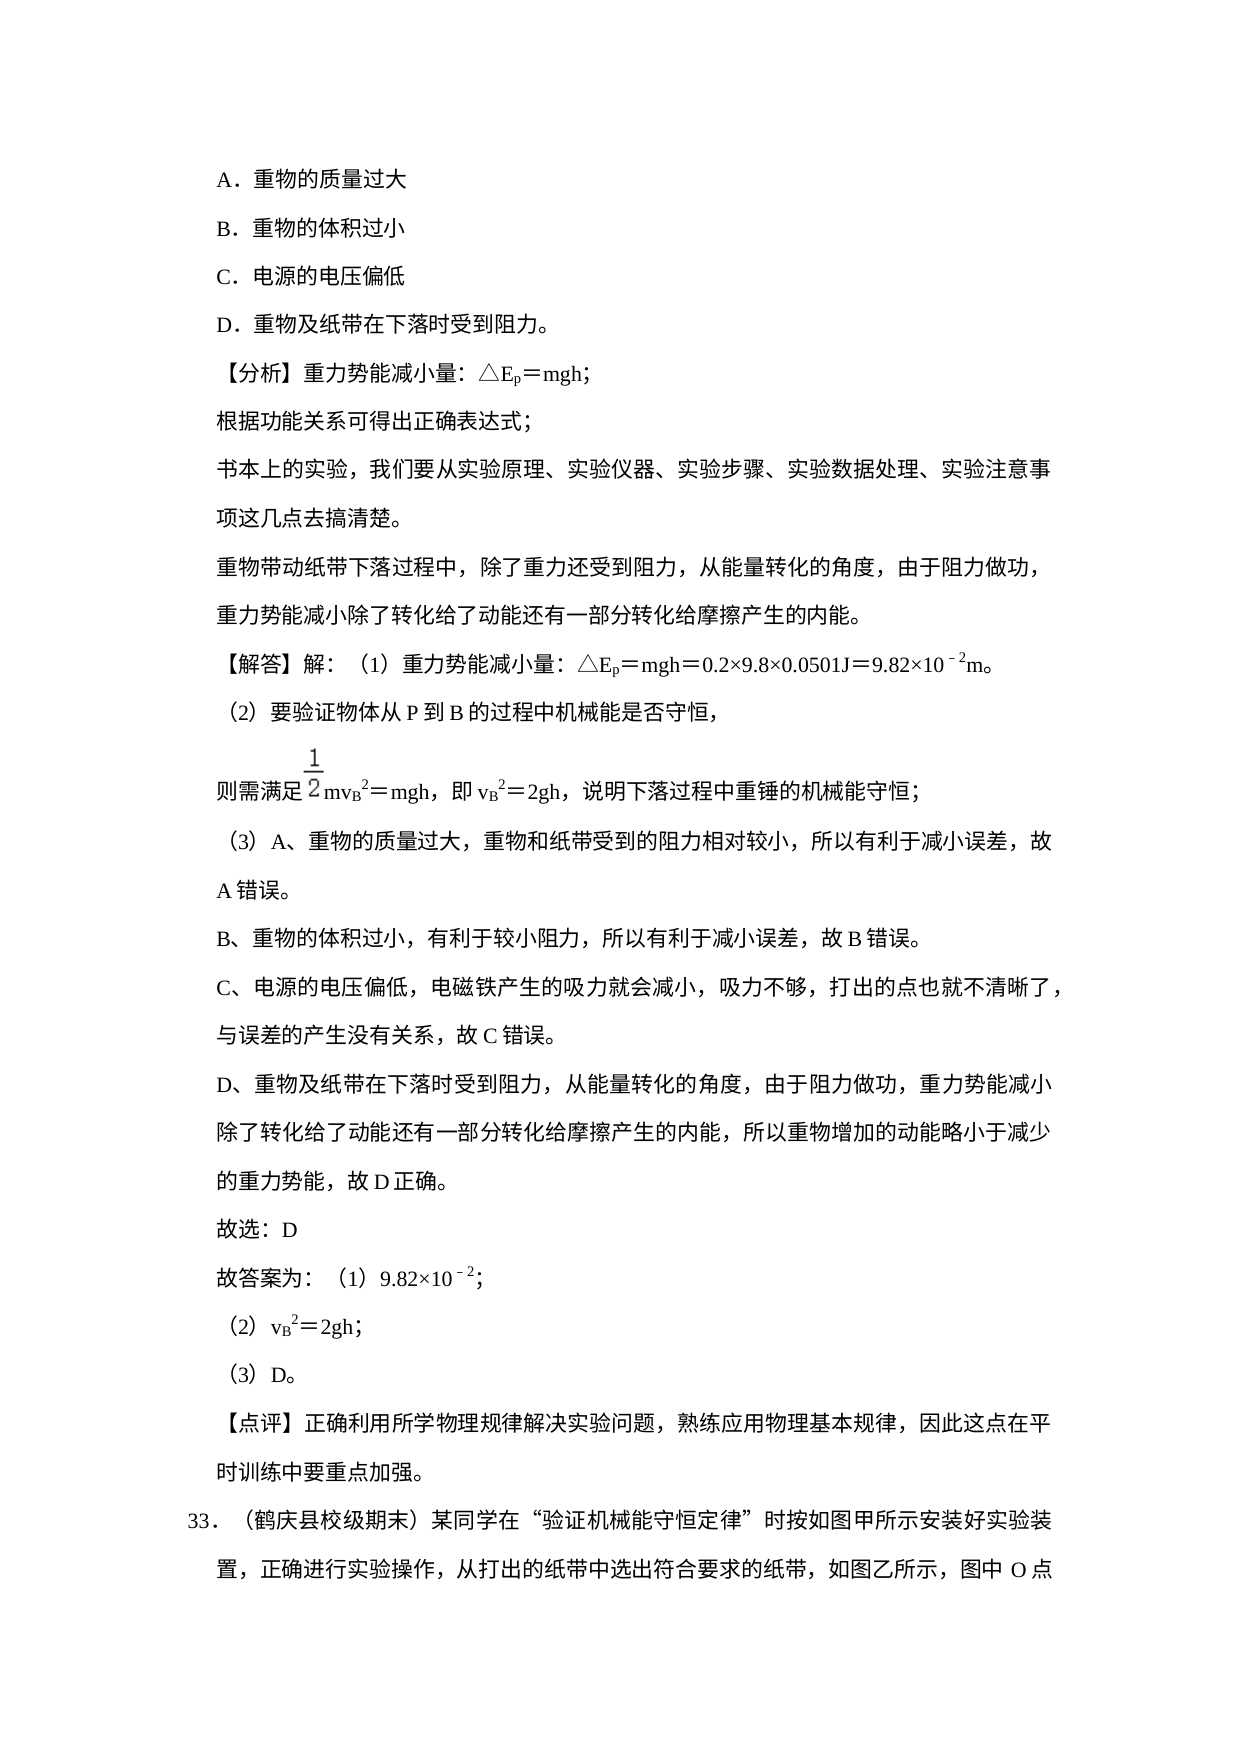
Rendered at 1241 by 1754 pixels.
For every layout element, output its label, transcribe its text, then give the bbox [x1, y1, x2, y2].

text （3）D。 [216, 1357, 1053, 1389]
text 根据功能关系可得出正确表达式； [216, 404, 1053, 436]
text （3）A、重物的质量过大，重物和纸带受到的阻力相对较小，所以有利于减小误差，故A错误。 [216, 824, 1053, 905]
text （2）要验证物体从P到B的过程中机械能是否守恒， [216, 694, 1053, 727]
text 故选：D [216, 1212, 1053, 1244]
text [187, 1502, 1053, 1584]
text （2）vB2＝2gh； [216, 1309, 1053, 1341]
text C．电源的电压偏低 [216, 259, 1053, 291]
text 书本上的实验，我们要从实验原理、实验仪器、实验步骤、实验数据处理、实验注意事项这几点去搞清楚。 [216, 452, 1053, 533]
text B．重物的体积过小 [216, 210, 1053, 243]
text D、重物及纸带在下落时受到阻力，从能量转化的角度，由于阻力做功，重力势能减小除了转化给了动能还有一部分转化给摩擦产生的内能，所以重物增加的动能略小于减少的重力势能，故D正确。 [216, 1066, 1053, 1196]
text 【解答】解：（1）重力势能减小量：△Ep＝mgh＝0.2×9.8×0.0501J＝9.82×10﹣2m。 [216, 646, 1053, 679]
text C、电源的电压偏低，电磁铁产生的吸力就会减小，吸力不够，打出的点也就不清晰了，与误差的产生没有关系，故C错误。 [216, 969, 1053, 1050]
text D．重物及纸带在下落时受到阻力。 [216, 307, 1053, 339]
text 故答案为：（1）9.82×10﹣2； [216, 1260, 1053, 1293]
text 重物带动纸带下落过程中，除了重力还受到阻力，从能量转化的角度，由于阻力做功，重力势能减小除了转化给了动能还有一部分转化给摩擦产生的内能。 [216, 549, 1053, 630]
text 则需满足mvB2＝mgh，即vB2＝2gh，说明下落过程中重锤的机械能守恒； [216, 743, 1053, 808]
picture [303, 744, 324, 800]
text 【分析】重力势能减小量：△Ep＝mgh； [216, 355, 1053, 388]
text B、重物的体积过小，有利于较小阻力，所以有利于减小误差，故B错误。 [216, 921, 1053, 953]
text 【点评】正确利用所学物理规律解决实验问题，熟练应用物理基本规律，因此这点在平时训练中要重点加强。 [216, 1405, 1053, 1487]
text A．重物的质量过大 [216, 162, 1053, 194]
